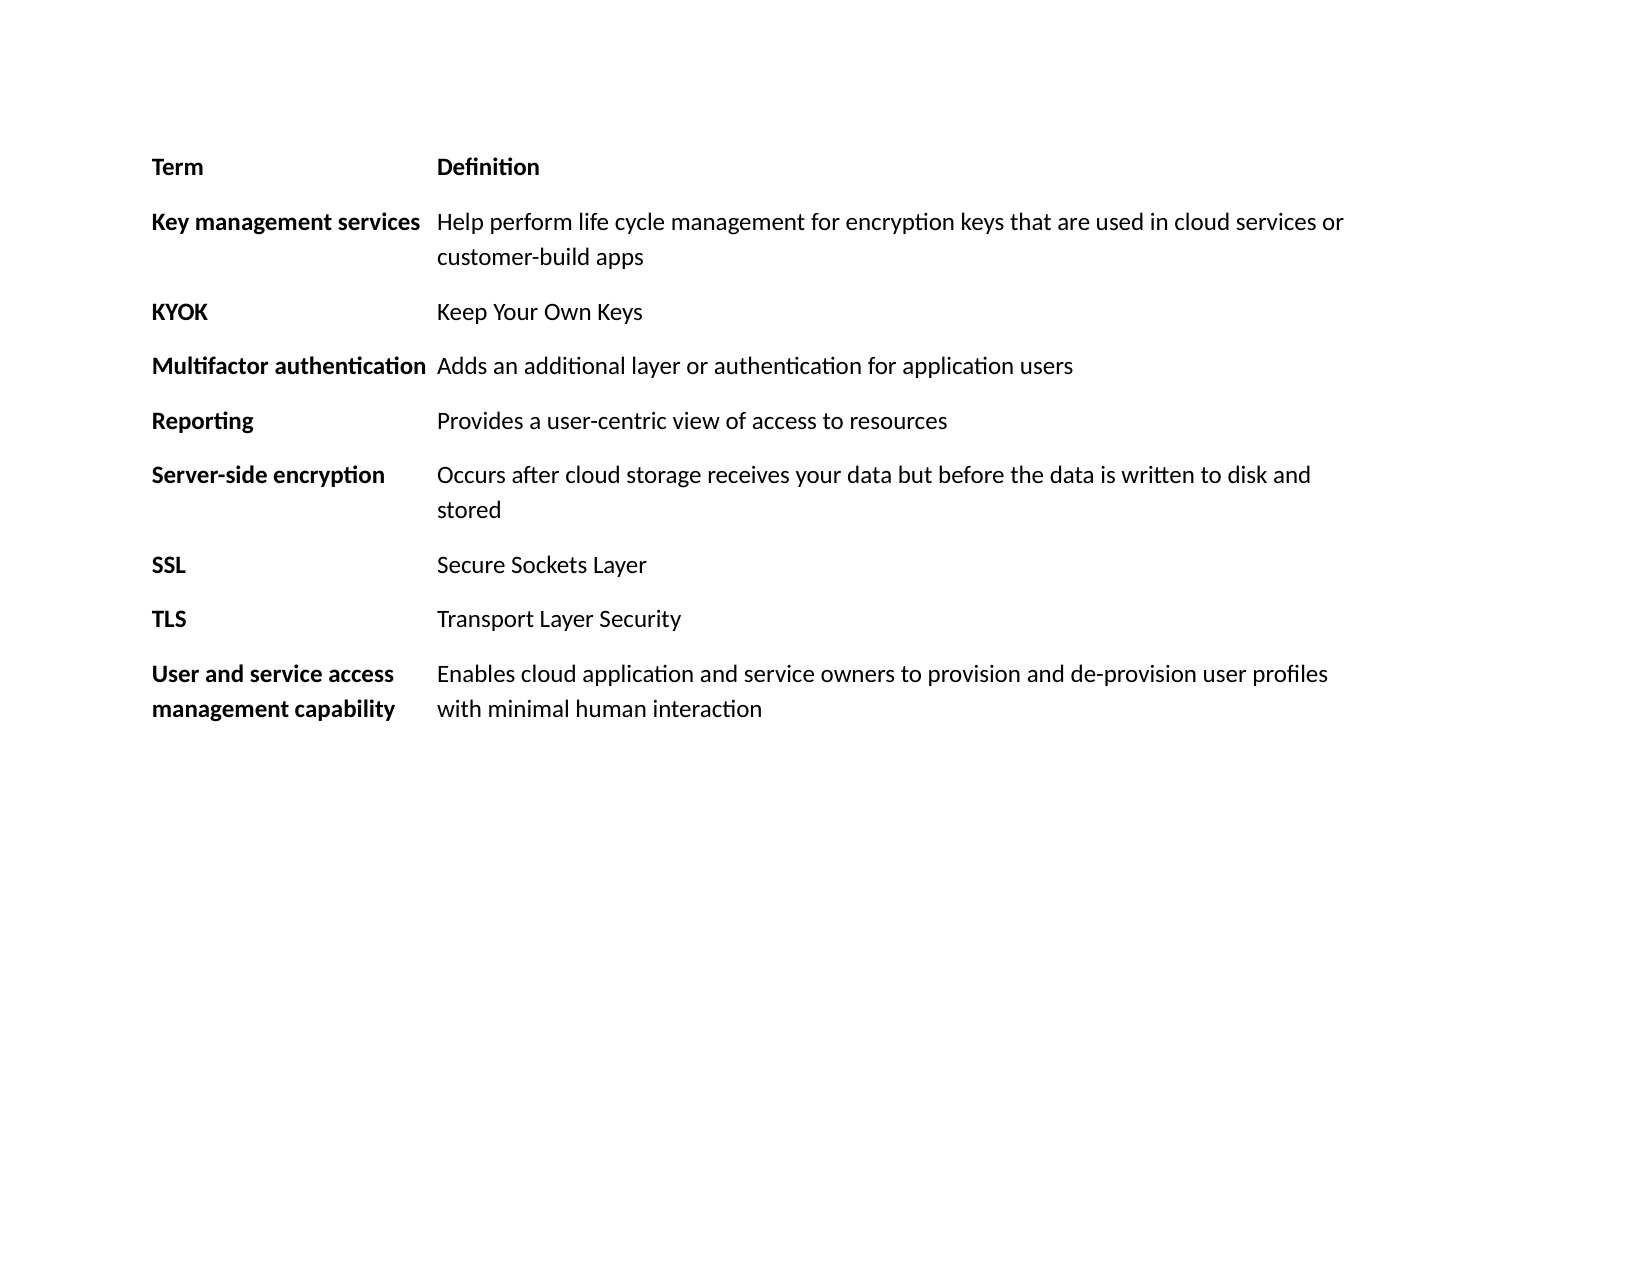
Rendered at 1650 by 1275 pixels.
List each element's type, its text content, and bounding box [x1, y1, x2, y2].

table_header Definition [435, 150, 1353, 204]
table_cell TLS [150, 602, 435, 657]
table_cell User and service access management capability [150, 657, 435, 746]
table_cell Multifactor authentication [150, 349, 435, 403]
table_cell Provides a user-centric view of access to resources [435, 403, 1353, 458]
table_cell Enables cloud application and service owners to provision and de-provision user profiles with minimal human interaction [435, 657, 1353, 746]
table_cell SSL [150, 548, 435, 602]
table_cell Occurs after cloud storage receives your data but before the data is written to disk and stored [435, 458, 1353, 547]
table_cell Help perform life cycle management for encryption keys that are used in cloud services or customer-build apps [435, 205, 1353, 294]
table_cell Adds an additional layer or authentication for application users [435, 349, 1353, 403]
table_cell Server-side encryption [150, 458, 435, 547]
table_cell Secure Sockets Layer [435, 548, 1353, 602]
table_cell Key management services [150, 205, 435, 294]
table_cell KYOK [150, 294, 435, 349]
table_cell Transport Layer Security [435, 602, 1353, 657]
table_cell Keep Your Own Keys [435, 294, 1353, 349]
table_header Term [150, 150, 435, 204]
table_cell Reporting [150, 403, 435, 458]
